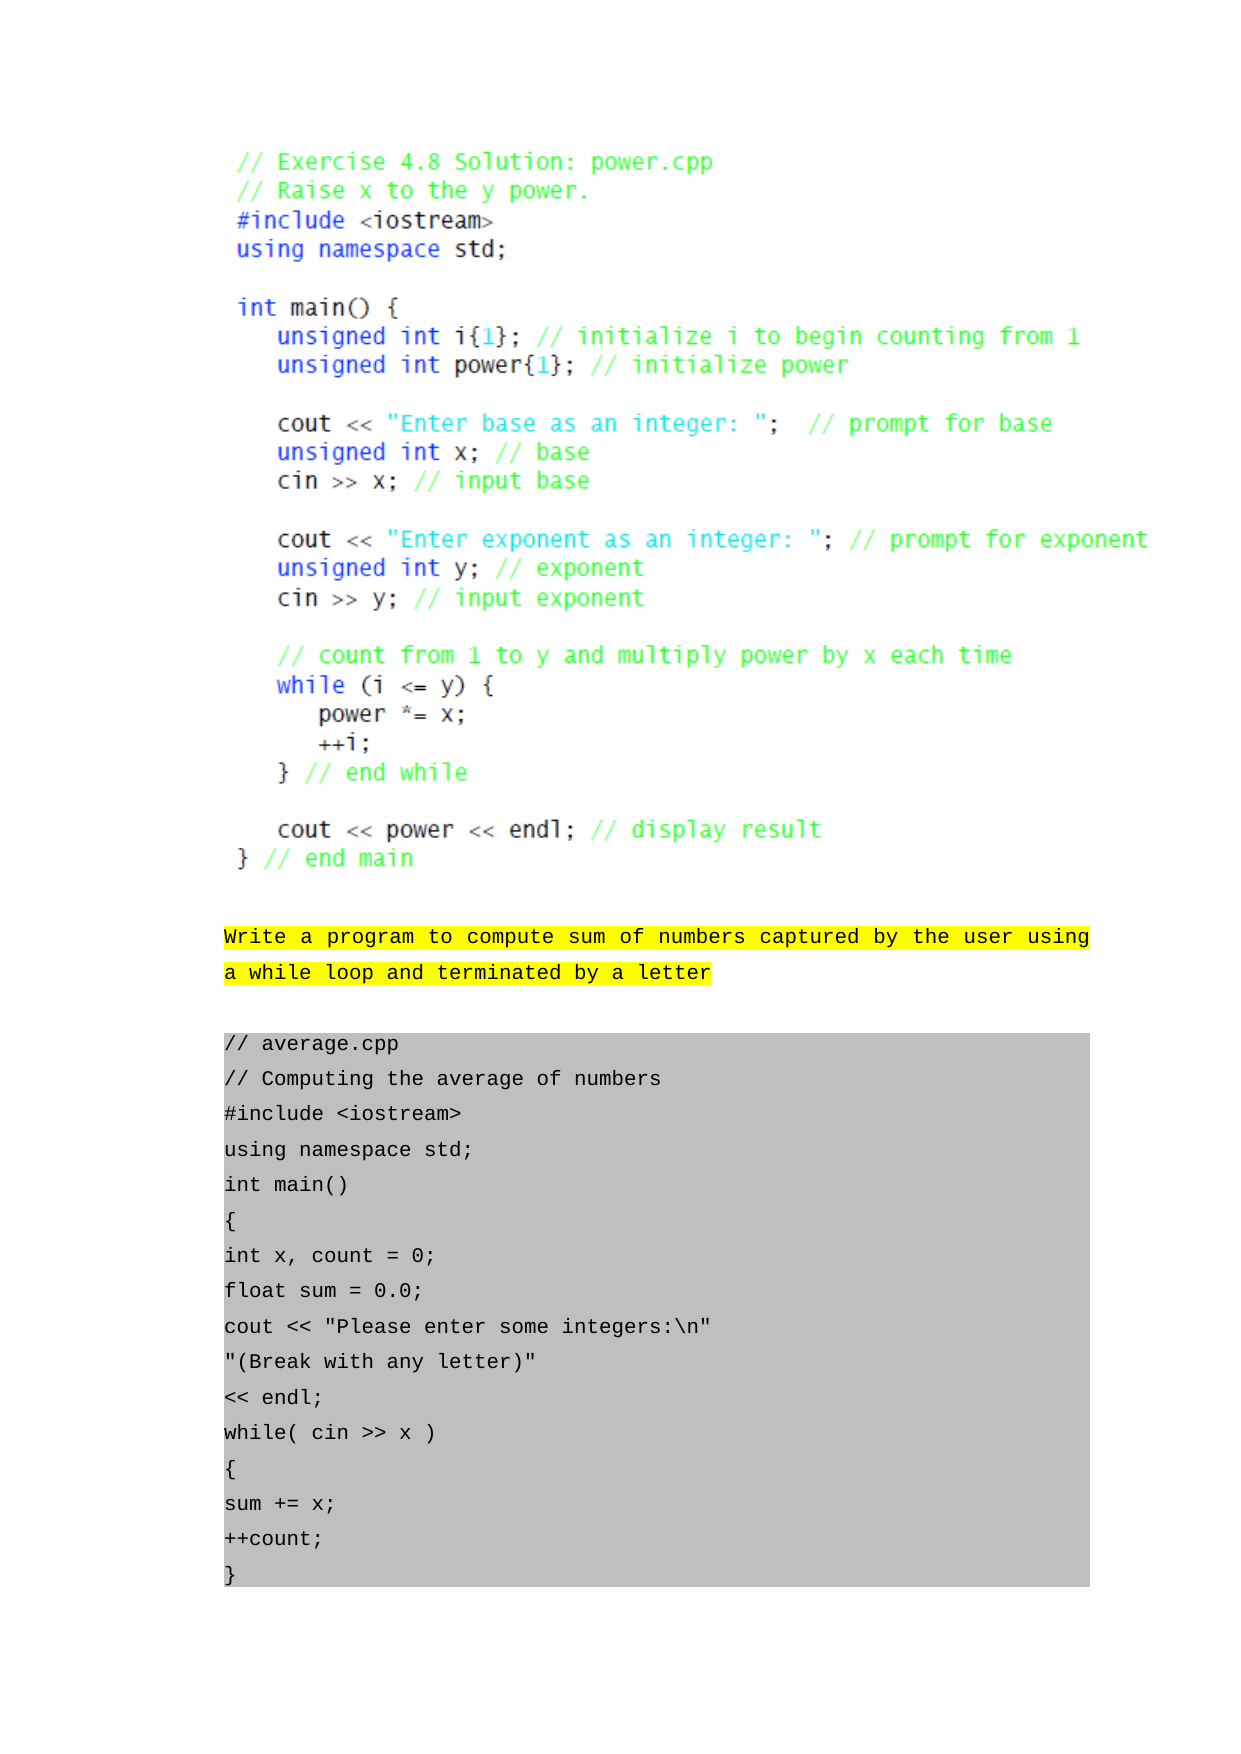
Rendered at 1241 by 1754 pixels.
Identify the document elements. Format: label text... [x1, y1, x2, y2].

text int x, count = 0; [224, 1245, 1090, 1269]
text // average.cpp [224, 1033, 1090, 1056]
picture [223, 150, 1164, 877]
text cout << "Please enter some integers:\n" [224, 1316, 1090, 1339]
text while( cin >> x ) [224, 1422, 1090, 1446]
text // Computing the average of numbers [224, 1068, 1090, 1092]
text float sum = 0.0; [224, 1281, 1090, 1304]
text ++count; [224, 1528, 1090, 1552]
text { [224, 1458, 1090, 1481]
text sum += x; [224, 1493, 1090, 1517]
text } [224, 1564, 1090, 1587]
text using namespace std; [224, 1139, 1090, 1162]
text int main() [224, 1174, 1090, 1198]
text #include <iostream> [224, 1103, 1090, 1127]
text Write a program to compute sum of numbers captured by the user using a while loop and terminated by a letter [224, 950, 1090, 985]
text "(Break with any letter)" [224, 1351, 1090, 1375]
text << endl; [224, 1387, 1090, 1410]
text { [224, 1210, 1090, 1233]
